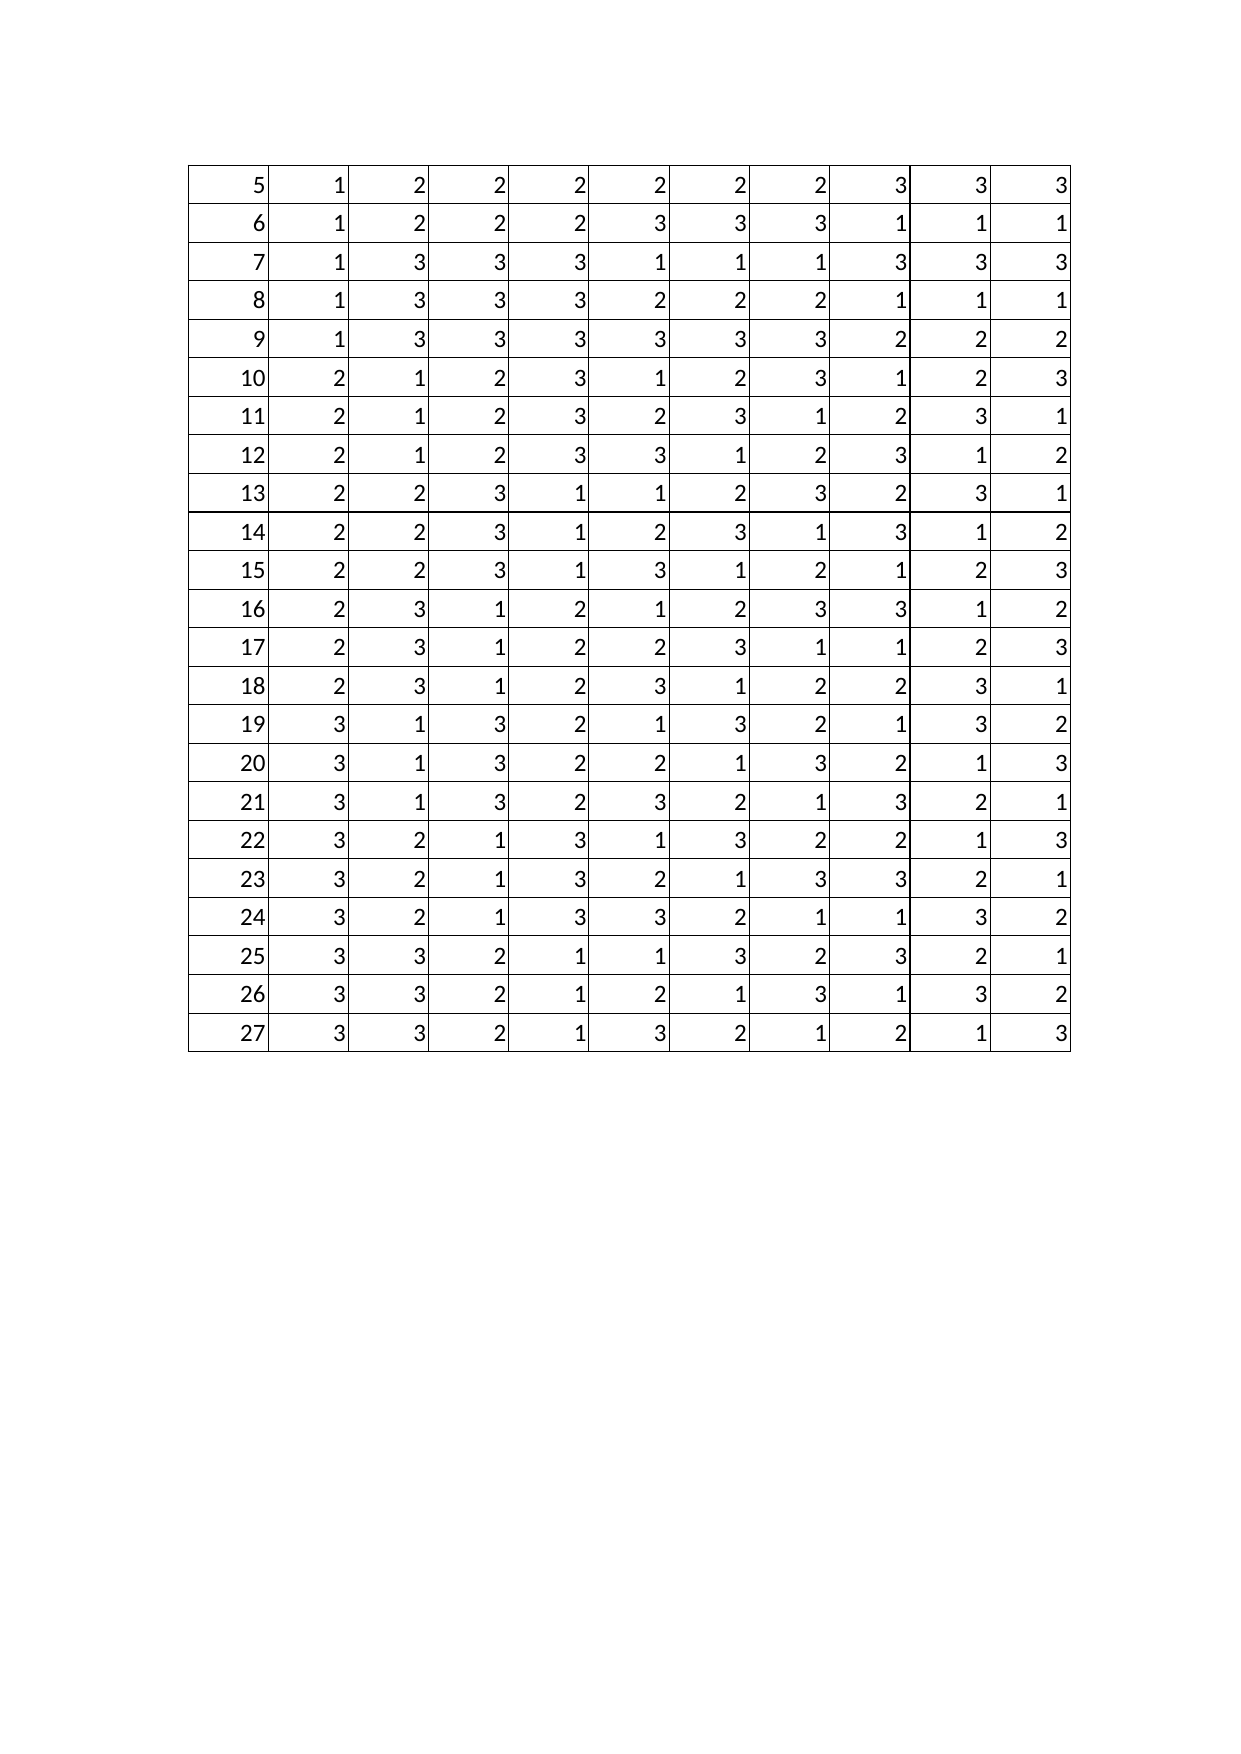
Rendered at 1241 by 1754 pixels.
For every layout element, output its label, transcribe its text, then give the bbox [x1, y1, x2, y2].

table_cell 3 [429, 281, 508, 319]
table_cell 2 [269, 435, 348, 473]
table_cell 2 [911, 320, 990, 357]
table_cell 1 [911, 281, 990, 319]
table_cell 2 [750, 281, 829, 319]
table_cell 9 [189, 320, 268, 357]
table_cell 2 [509, 628, 588, 666]
table_cell 2 [429, 204, 508, 242]
table_cell 1 [991, 204, 1070, 242]
table_cell 3 [670, 936, 749, 974]
table_cell 1 [589, 358, 669, 396]
table_cell 3 [750, 744, 829, 781]
table_cell 3 [750, 859, 829, 897]
table_cell 1 [830, 358, 909, 396]
table_cell 27 [189, 1014, 268, 1051]
table_cell 2 [269, 397, 348, 434]
table_cell 10 [189, 358, 268, 396]
table_cell 3 [349, 628, 428, 666]
table_cell 2 [589, 975, 669, 1012]
table_cell 2 [991, 435, 1070, 473]
table_cell 3 [750, 204, 829, 242]
table_cell 3 [670, 705, 749, 743]
table_cell 3 [349, 1014, 428, 1051]
table_cell 3 [509, 358, 588, 396]
table_cell 3 [991, 551, 1070, 588]
table_cell 2 [589, 281, 669, 319]
table_cell 1 [991, 397, 1070, 434]
table_cell 3 [670, 397, 749, 434]
table_cell 3 [349, 667, 428, 704]
table_cell 3 [269, 705, 348, 743]
table_cell 1 [269, 243, 348, 280]
table_cell 3 [429, 243, 508, 280]
table_cell 2 [429, 975, 508, 1012]
table_cell 15 [189, 551, 268, 588]
table_cell 1 [589, 936, 669, 974]
table_cell 25 [189, 936, 268, 974]
table_cell 3 [349, 243, 428, 280]
table_cell 1 [991, 859, 1070, 897]
table_cell 2 [589, 397, 669, 434]
table_cell 3 [429, 744, 508, 781]
table_cell 2 [349, 821, 428, 858]
table_cell 2 [911, 859, 990, 897]
table_cell 3 [589, 667, 669, 704]
table_cell 2 [269, 590, 348, 627]
table_cell 3 [509, 859, 588, 897]
table_cell 19 [189, 705, 268, 743]
table_cell 1 [670, 975, 749, 1012]
table_cell 1 [991, 667, 1070, 704]
table_cell 1 [509, 936, 588, 974]
table_cell 3 [509, 397, 588, 434]
table_cell 3 [429, 513, 508, 550]
table_cell 1 [911, 744, 990, 781]
table_cell 1 [349, 782, 428, 820]
table_cell 1 [911, 821, 990, 858]
table_cell 2 [991, 705, 1070, 743]
table_cell 1 [589, 705, 669, 743]
table_cell 2 [750, 166, 829, 203]
table_cell 1 [670, 744, 749, 781]
table_cell 2 [509, 590, 588, 627]
table_cell 2 [991, 590, 1070, 627]
table_cell 3 [509, 821, 588, 858]
table_cell 1 [589, 243, 669, 280]
table_cell 3 [991, 821, 1070, 858]
table_cell 3 [509, 243, 588, 280]
table_cell 2 [911, 782, 990, 820]
table_cell 3 [830, 243, 909, 280]
table_cell 3 [269, 782, 348, 820]
table_cell 2 [750, 936, 829, 974]
table_cell 3 [429, 551, 508, 588]
table_cell 2 [589, 513, 669, 550]
table_cell 2 [269, 358, 348, 396]
table_cell 7 [189, 243, 268, 280]
table_cell 3 [670, 821, 749, 858]
table_cell 3 [670, 628, 749, 666]
table_cell 3 [269, 1014, 348, 1051]
table_cell 1 [509, 474, 588, 511]
table_cell 3 [750, 358, 829, 396]
table_cell 3 [750, 975, 829, 1012]
table_cell 1 [750, 397, 829, 434]
table_cell 2 [830, 1014, 909, 1051]
table_cell 3 [750, 474, 829, 511]
table_cell 1 [991, 281, 1070, 319]
table_cell 3 [589, 551, 669, 588]
table_cell 3 [991, 166, 1070, 203]
table_cell 3 [429, 474, 508, 511]
table_cell 2 [830, 821, 909, 858]
table_cell 3 [911, 166, 990, 203]
table_cell 13 [189, 474, 268, 511]
table_cell 3 [589, 1014, 669, 1051]
table_cell 2 [750, 435, 829, 473]
table_cell 1 [911, 590, 990, 627]
table_cell 3 [349, 590, 428, 627]
table_cell 1 [991, 474, 1070, 511]
table_cell 2 [349, 898, 428, 935]
table_cell 1 [830, 705, 909, 743]
table_cell 2 [670, 358, 749, 396]
table_cell 1 [429, 898, 508, 935]
table_cell 3 [429, 705, 508, 743]
table_cell 1 [991, 936, 1070, 974]
table_cell 2 [349, 859, 428, 897]
table_cell 2 [830, 474, 909, 511]
table_cell 2 [589, 166, 669, 203]
table_cell 2 [830, 320, 909, 357]
table_cell 3 [991, 243, 1070, 280]
table_cell 1 [429, 628, 508, 666]
table_cell 3 [349, 936, 428, 974]
table_cell 1 [269, 204, 348, 242]
table_cell 1 [911, 513, 990, 550]
table_cell 3 [589, 320, 669, 357]
table_cell 3 [349, 975, 428, 1012]
table_cell 2 [429, 1014, 508, 1051]
table_cell 1 [830, 281, 909, 319]
table_cell 1 [670, 551, 749, 588]
table_cell 1 [750, 898, 829, 935]
table_cell 1 [269, 281, 348, 319]
table_cell 3 [269, 975, 348, 1012]
table_cell 1 [750, 243, 829, 280]
table_cell 3 [830, 513, 909, 550]
table_cell 2 [670, 898, 749, 935]
table_cell 3 [830, 936, 909, 974]
table_cell 3 [269, 936, 348, 974]
table_cell 1 [589, 474, 669, 511]
table_cell 1 [830, 628, 909, 666]
table_cell 1 [830, 898, 909, 935]
table_cell 3 [911, 975, 990, 1012]
table_cell 1 [991, 782, 1070, 820]
table_cell 2 [429, 358, 508, 396]
table_cell 1 [670, 667, 749, 704]
table_cell 3 [991, 1014, 1070, 1051]
table_cell 12 [189, 435, 268, 473]
table_cell 2 [670, 474, 749, 511]
table_cell 2 [589, 744, 669, 781]
table_cell 1 [911, 435, 990, 473]
table_cell 2 [509, 667, 588, 704]
table_cell 1 [349, 705, 428, 743]
table_cell 3 [830, 782, 909, 820]
table_cell 1 [589, 590, 669, 627]
table_cell 3 [911, 243, 990, 280]
table_cell 1 [509, 1014, 588, 1051]
table_cell 1 [750, 513, 829, 550]
table_cell 2 [670, 166, 749, 203]
table_cell 1 [269, 166, 348, 203]
table_cell 3 [830, 166, 909, 203]
table_cell 6 [189, 204, 268, 242]
table_cell 1 [911, 1014, 990, 1051]
table_cell 3 [830, 590, 909, 627]
table_cell 3 [349, 281, 428, 319]
table_cell 23 [189, 859, 268, 897]
table_cell 1 [429, 590, 508, 627]
table_cell 1 [429, 859, 508, 897]
table_cell 3 [269, 898, 348, 935]
table_cell 2 [349, 166, 428, 203]
table_cell 1 [670, 859, 749, 897]
table_cell 1 [911, 204, 990, 242]
table_cell 2 [429, 166, 508, 203]
table_cell 2 [991, 975, 1070, 1012]
table_cell 3 [269, 744, 348, 781]
table_cell 3 [991, 628, 1070, 666]
table_cell 14 [189, 513, 268, 550]
table_cell 1 [429, 667, 508, 704]
table_cell 2 [991, 513, 1070, 550]
table_cell 2 [991, 898, 1070, 935]
table_cell 2 [830, 667, 909, 704]
table_cell 2 [269, 551, 348, 588]
table_cell 3 [589, 204, 669, 242]
table_cell 2 [670, 281, 749, 319]
table_cell 3 [911, 474, 990, 511]
table_cell 2 [349, 204, 428, 242]
table_cell 3 [911, 898, 990, 935]
table_cell 1 [750, 1014, 829, 1051]
table_cell 18 [189, 667, 268, 704]
table_cell 21 [189, 782, 268, 820]
table_cell 2 [750, 821, 829, 858]
table_cell 1 [750, 782, 829, 820]
table_cell 2 [429, 936, 508, 974]
table_cell 1 [830, 975, 909, 1012]
table_cell 1 [830, 551, 909, 588]
table_cell 2 [911, 551, 990, 588]
table_cell 2 [830, 397, 909, 434]
table_cell 2 [269, 667, 348, 704]
table_cell 1 [349, 744, 428, 781]
table_cell 3 [429, 782, 508, 820]
table_cell 1 [509, 975, 588, 1012]
table_cell 2 [509, 744, 588, 781]
table_cell 3 [589, 898, 669, 935]
table_cell 1 [349, 397, 428, 434]
table_cell 26 [189, 975, 268, 1012]
table_cell 1 [349, 358, 428, 396]
table_cell 1 [830, 204, 909, 242]
table_cell 2 [269, 628, 348, 666]
table_cell 2 [509, 204, 588, 242]
table_cell 2 [670, 782, 749, 820]
table_cell 8 [189, 281, 268, 319]
table_cell 3 [911, 397, 990, 434]
table_cell 2 [429, 435, 508, 473]
table_cell 2 [911, 628, 990, 666]
table_cell 2 [429, 397, 508, 434]
table_cell 3 [750, 320, 829, 357]
table_cell 5 [189, 166, 268, 203]
table_cell 2 [670, 590, 749, 627]
table_cell 1 [670, 243, 749, 280]
table_cell 2 [509, 166, 588, 203]
table_cell 24 [189, 898, 268, 935]
table_cell 1 [589, 821, 669, 858]
table_cell 3 [589, 782, 669, 820]
table_cell 2 [911, 358, 990, 396]
table_cell 2 [509, 782, 588, 820]
table_cell 3 [509, 281, 588, 319]
table_cell 1 [429, 821, 508, 858]
table_cell 3 [991, 744, 1070, 781]
table_cell 1 [349, 435, 428, 473]
table_cell 3 [429, 320, 508, 357]
table_cell 3 [670, 320, 749, 357]
table_cell 3 [349, 320, 428, 357]
table_cell 2 [830, 744, 909, 781]
table_cell 3 [589, 435, 669, 473]
table_cell 2 [349, 513, 428, 550]
table_cell 3 [750, 590, 829, 627]
table_cell 2 [509, 705, 588, 743]
table_cell 1 [509, 551, 588, 588]
table_cell 3 [911, 667, 990, 704]
table_cell 3 [991, 358, 1070, 396]
table_cell 3 [509, 898, 588, 935]
table_cell 3 [509, 320, 588, 357]
table_cell 3 [830, 859, 909, 897]
table_cell 3 [269, 821, 348, 858]
table_cell 2 [269, 513, 348, 550]
table_cell 3 [670, 513, 749, 550]
table_cell 3 [509, 435, 588, 473]
table_cell 1 [670, 435, 749, 473]
table_cell 2 [349, 551, 428, 588]
table_cell 3 [830, 435, 909, 473]
table_cell 2 [750, 551, 829, 588]
table_cell 3 [911, 705, 990, 743]
table_cell 2 [589, 628, 669, 666]
table_cell 17 [189, 628, 268, 666]
table_cell 1 [509, 513, 588, 550]
table_cell 22 [189, 821, 268, 858]
table_cell 11 [189, 397, 268, 434]
table_cell 2 [991, 320, 1070, 357]
table_cell 2 [269, 474, 348, 511]
table_cell 2 [750, 667, 829, 704]
table_cell 3 [670, 204, 749, 242]
table_cell 1 [750, 628, 829, 666]
table_cell 2 [750, 705, 829, 743]
table_cell 2 [911, 936, 990, 974]
table_cell 20 [189, 744, 268, 781]
table_cell 2 [589, 859, 669, 897]
table_cell 1 [269, 320, 348, 357]
table_cell 2 [670, 1014, 749, 1051]
table_cell 2 [349, 474, 428, 511]
table_cell 16 [189, 590, 268, 627]
table_cell 3 [269, 859, 348, 897]
